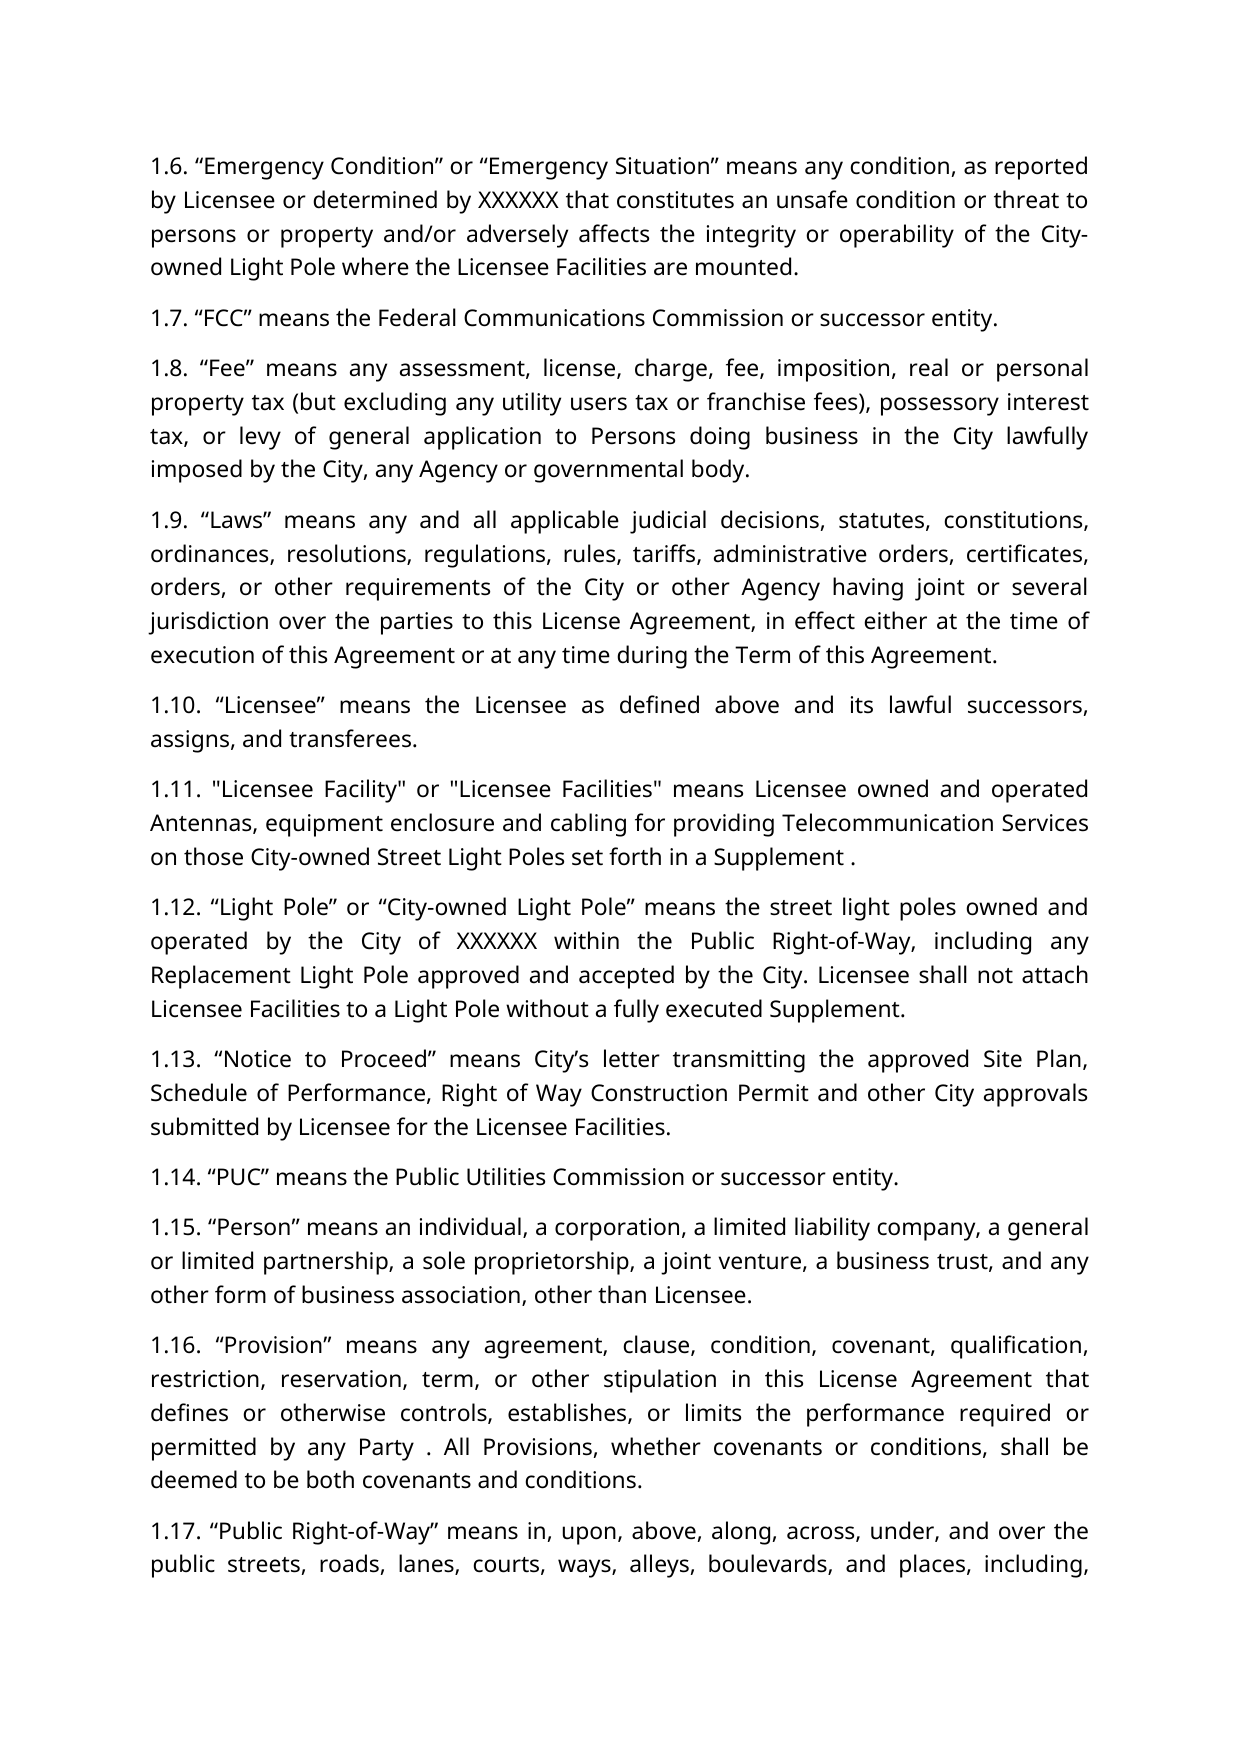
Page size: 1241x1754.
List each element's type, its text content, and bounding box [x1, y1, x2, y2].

text 1.7. “FCC” means the Federal Communications Commission or successor entity. [150, 302, 1090, 333]
text 1.14. “PUC” means the Public Utilities Commission or successor entity. [150, 1161, 1090, 1192]
text 1.6. “Emergency Condition” or “Emergency Situation” means any condition, as reported by Licensee or determined by XXXXXX that constitutes an unsafe condition or threat to persons or property and/or adversely affects the integrity or operability of the City-owned Light Pole where the Licensee Facilities are mounted. [150, 150, 1090, 282]
text 1.15. “Person” means an individual, a corporation, a limited liability company, a general or limited partnership, a sole proprietorship, a joint venture, a business trust, and any other form of business association, other than Licensee. [150, 1211, 1090, 1310]
text 1.12. “Light Pole” or “City-owned Light Pole” means the street light poles owned and operated by the City of XXXXXX within the Public Right-of-Way, including any Replacement Light Pole approved and accepted by the City. Licensee shall not attach Licensee Facilities to a Light Pole without a fully executed Supplement. [150, 891, 1090, 1024]
text 1.8. “Fee” means any assessment, license, charge, fee, imposition, real or personal property tax (but excluding any utility users tax or franchise fees), possessory interest tax, or levy of general application to Persons doing business in the City lawfully imposed by the City, any Agency or governmental body. [150, 352, 1090, 484]
text 1.10. “Licensee” means the Licensee as defined above and its lawful successors, assigns, and transferees. [150, 689, 1090, 754]
text 1.16. “Provision” means any agreement, clause, condition, covenant, qualification, restriction, reservation, term, or other stipulation in this License Agreement that defines or otherwise controls, establishes, or limits the performance required or permitted by any Party . All Provisions, whether covenants or conditions, shall be deemed to be both covenants and conditions. [150, 1329, 1090, 1495]
text 1.9. “Laws” means any and all applicable judicial decisions, statutes, constitutions, ordinances, resolutions, regulations, rules, tariffs, administrative orders, certificates, orders, or other requirements of the City or other Agency having joint or several jurisdiction over the parties to this License Agreement, in effect either at the time of execution of this Agreement or at any time during the Term of this Agreement. [150, 504, 1090, 670]
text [150, 1514, 1090, 1579]
text 1.13. “Notice to Proceed” means City’s letter transmitting the approved Site Plan, Schedule of Performance, Right of Way Construction Permit and other City approvals submitted by Licensee for the Licensee Facilities. [150, 1043, 1090, 1142]
text 1.11. "Licensee Facility" or "Licensee Facilities" means Licensee owned and operated Antennas, equipment enclosure and cabling for providing Telecommunication Services on those City-owned Street Light Poles set forth in a Supplement . [150, 773, 1090, 872]
